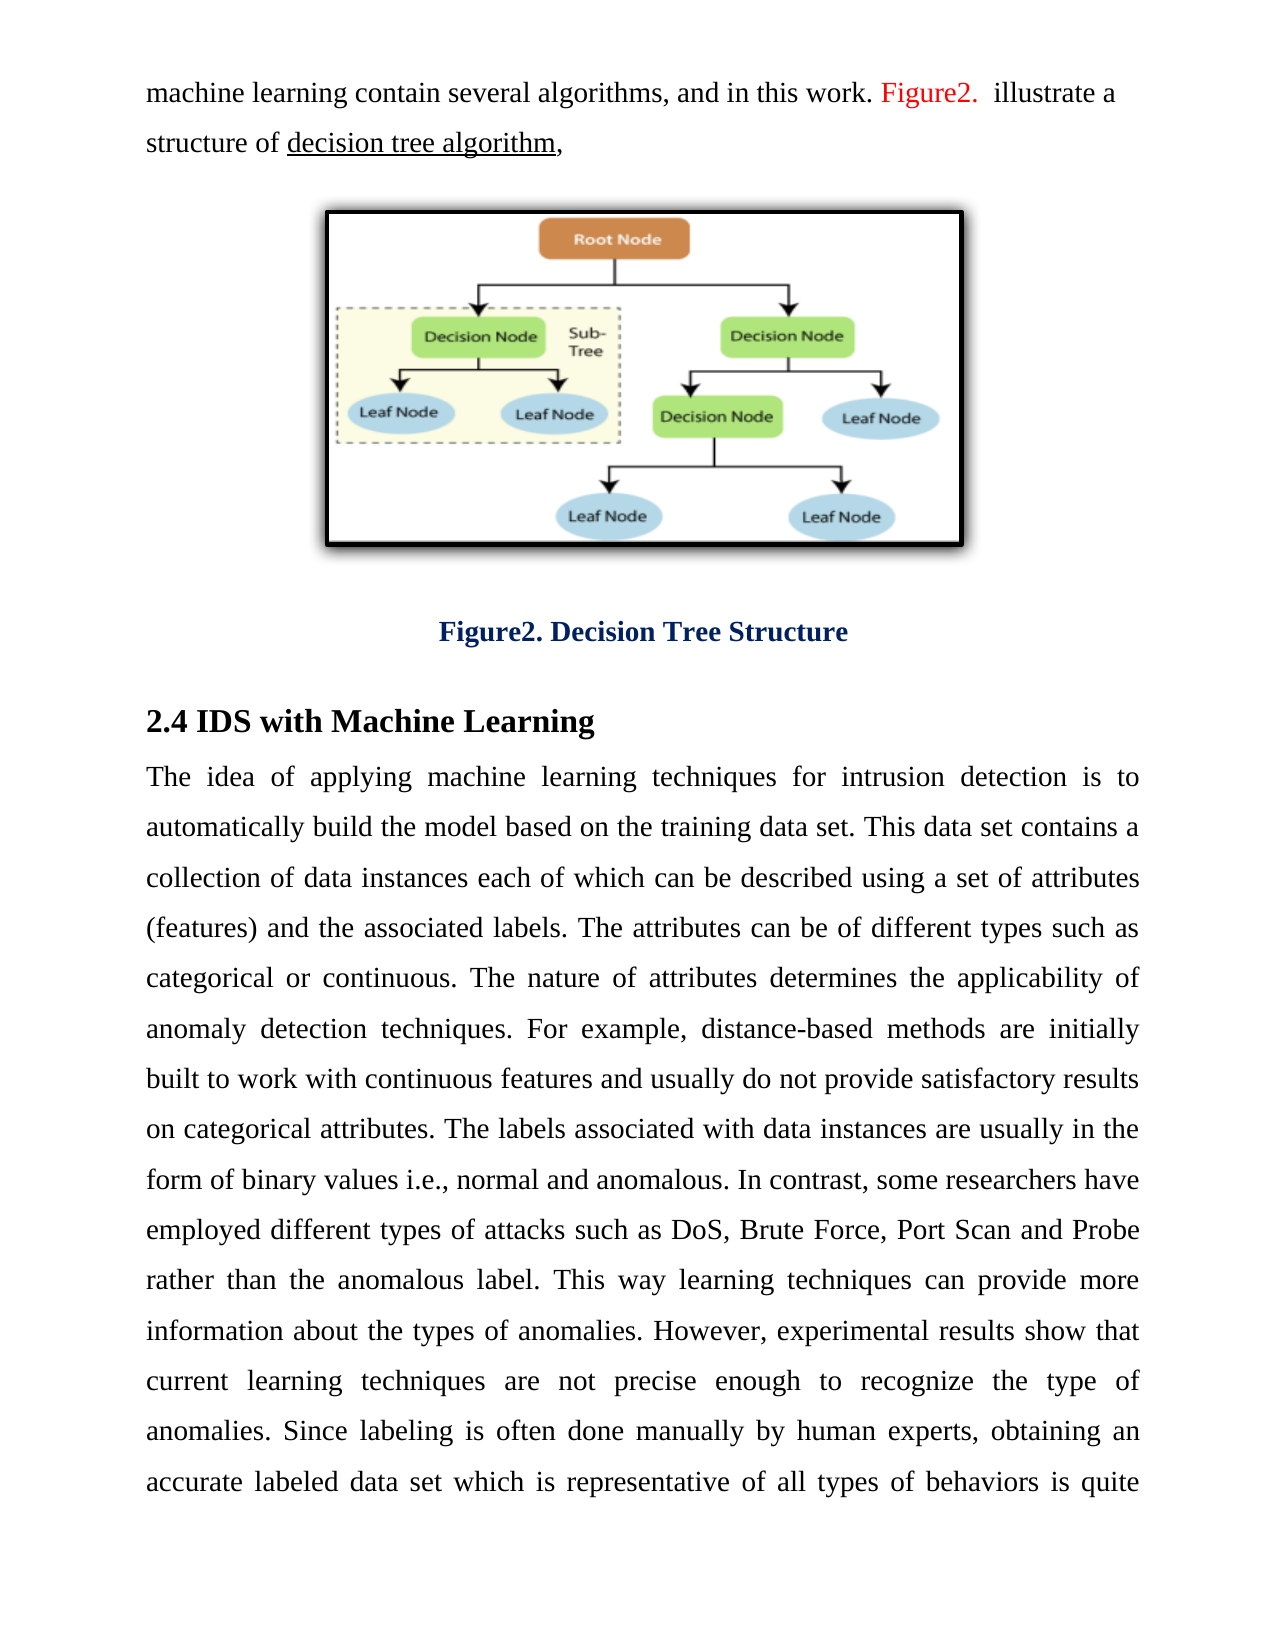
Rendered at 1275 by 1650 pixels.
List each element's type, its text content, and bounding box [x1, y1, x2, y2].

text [146, 75, 1141, 159]
picture [329, 214, 959, 542]
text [146, 759, 1141, 1497]
subtitle 2.4 IDS with Machine Learning [146, 702, 1141, 740]
